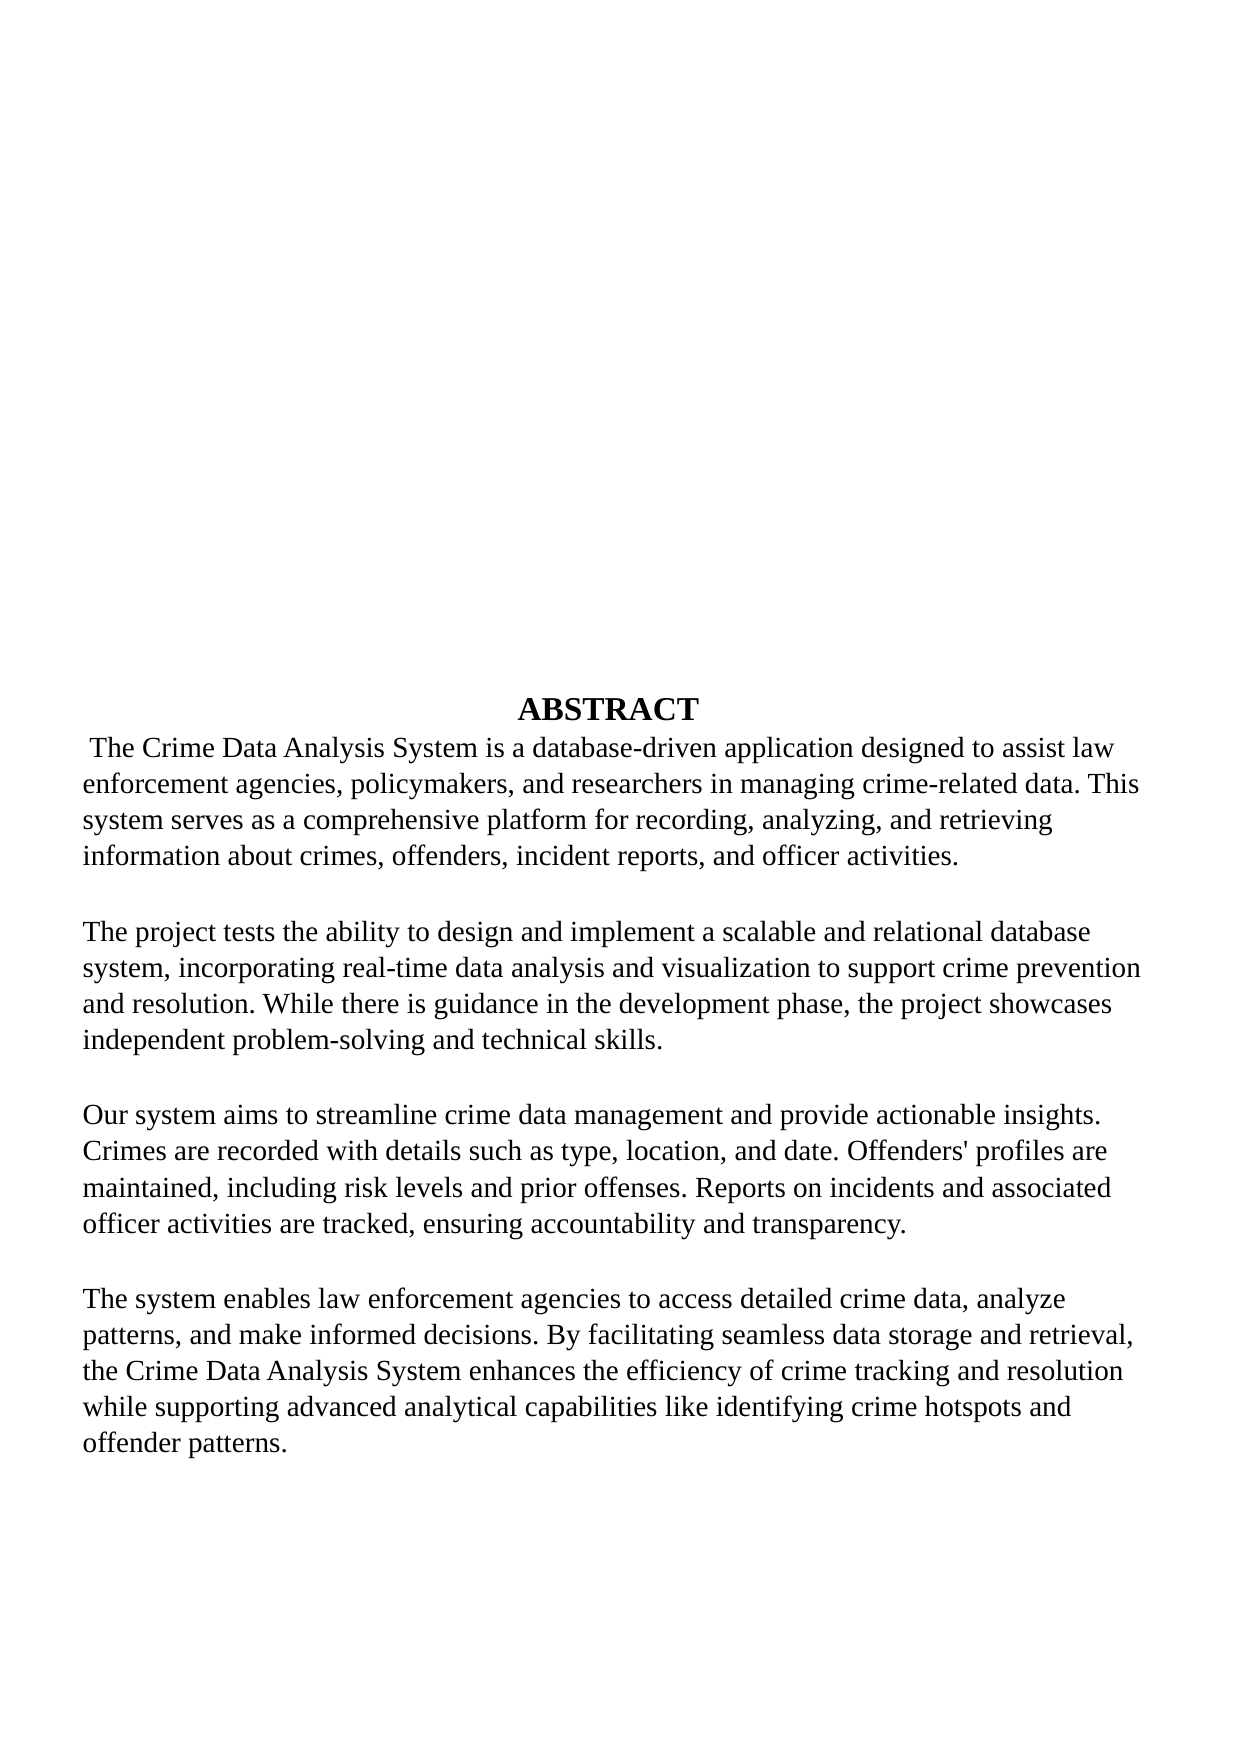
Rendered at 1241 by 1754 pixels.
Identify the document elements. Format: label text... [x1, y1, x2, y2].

text The Crime Data Analysis System is a database-driven application designed to assist law enforcement agencies, policymakers, and researchers in managing crime-related data. This system serves as a comprehensive platform for recording, analyzing, and retrieving information about crimes, offenders, incident reports, and officer activities. [82, 730, 1172, 872]
text The system enables law enforcement agencies to access detailed crime data, analyze patterns, and make informed decisions. By facilitating seamless data storage and retrieval, the Crime Data Analysis System enhances the efficiency of crime tracking and resolution while supporting advanced analytical capabilities like identifying crime hotspots and offender patterns. [82, 1281, 1172, 1459]
text The project tests the ability to design and implement a scalable and relational database system, incorporating real-time data analysis and visualization to support crime prevention and resolution. While there is guidance in the development phase, the project showcases independent problem-solving and technical skills. [82, 914, 1172, 1056]
subtitle ABSTRACT [82, 689, 1134, 727]
text Our system aims to streamline crime data management and provide actionable insights. Crimes are recorded with details such as type, location, and date. Offenders' profiles are maintained, including risk levels and prior offenses. Reports on incidents and associated officer activities are tracked, ensuring accountability and transparency. [82, 1097, 1172, 1239]
